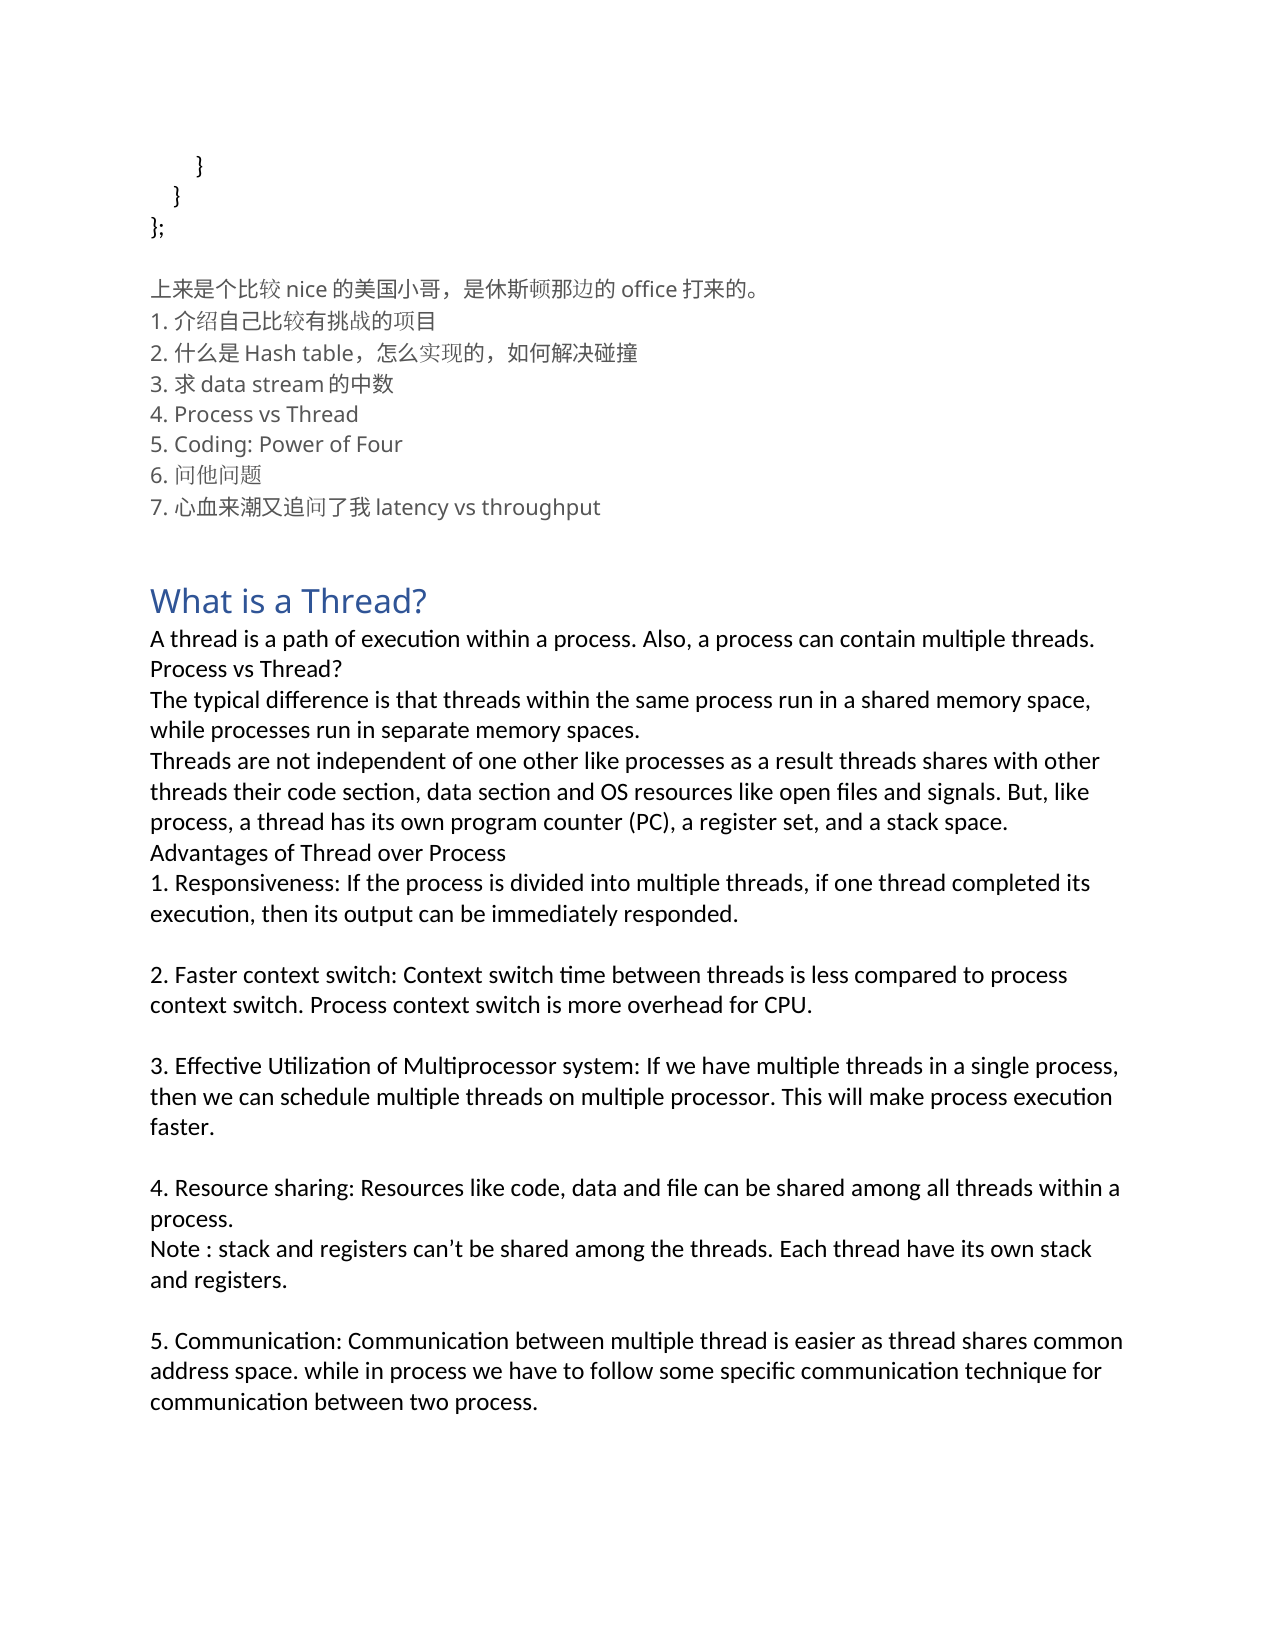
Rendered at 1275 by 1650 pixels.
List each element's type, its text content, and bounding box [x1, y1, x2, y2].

text } [150, 181, 1125, 211]
text A thread is a path of execution within a process. Also, a process can contain multiple threads. [150, 623, 1125, 653]
text }; [150, 211, 1125, 242]
text 上来是个比较nice的美国小哥，是休斯顿那边的office打来的。 1. 介绍自己比较有挑战的项目 2. 什么是Hash table，怎么实现的，如何解决碰撞 3. 求data stream的中数 4. Process vs Thread 5. Coding: Power of Four 6. 问他问题 7. 心血来潮又追问了我latency vs throughput [150, 272, 1125, 522]
text } [150, 150, 1125, 181]
text Advantages of Thread over Process [150, 837, 1125, 867]
text 5. Communication: Communication between multiple thread is easier as thread shares common address space. while in process we have to follow some specific communication technique for communication between two process. [150, 1325, 1125, 1417]
text 4. Resource sharing: Resources like code, data and file can be shared among all threads within a process. [150, 1172, 1125, 1233]
text Threads are not independent of one other like processes as a result threads shares with other threads their code section, data section and OS resources like open files and signals. But, like process, a thread has its own program counter (PC), a register set, and a stack space. [150, 745, 1125, 837]
text The typical difference is that threads within the same process run in a shared memory space, while processes run in separate memory spaces. [150, 684, 1125, 745]
text Note : stack and registers can’t be shared among the threads. Each thread have its own stack and registers. [150, 1233, 1125, 1294]
subtitle What is a Thread? [150, 578, 1125, 623]
text 3. Effective Utilization of Multiprocessor system: If we have multiple threads in a single process, then we can schedule multiple threads on multiple processor. This will make process execution faster. [150, 1050, 1125, 1142]
text 2. Faster context switch: Context switch time between threads is less compared to process context switch. Process context switch is more overhead for CPU. [150, 959, 1125, 1020]
text Process vs Thread? [150, 653, 1125, 684]
text 1. Responsiveness: If the process is divided into multiple threads, if one thread completed its execution, then its output can be immediately responded. [150, 867, 1125, 928]
